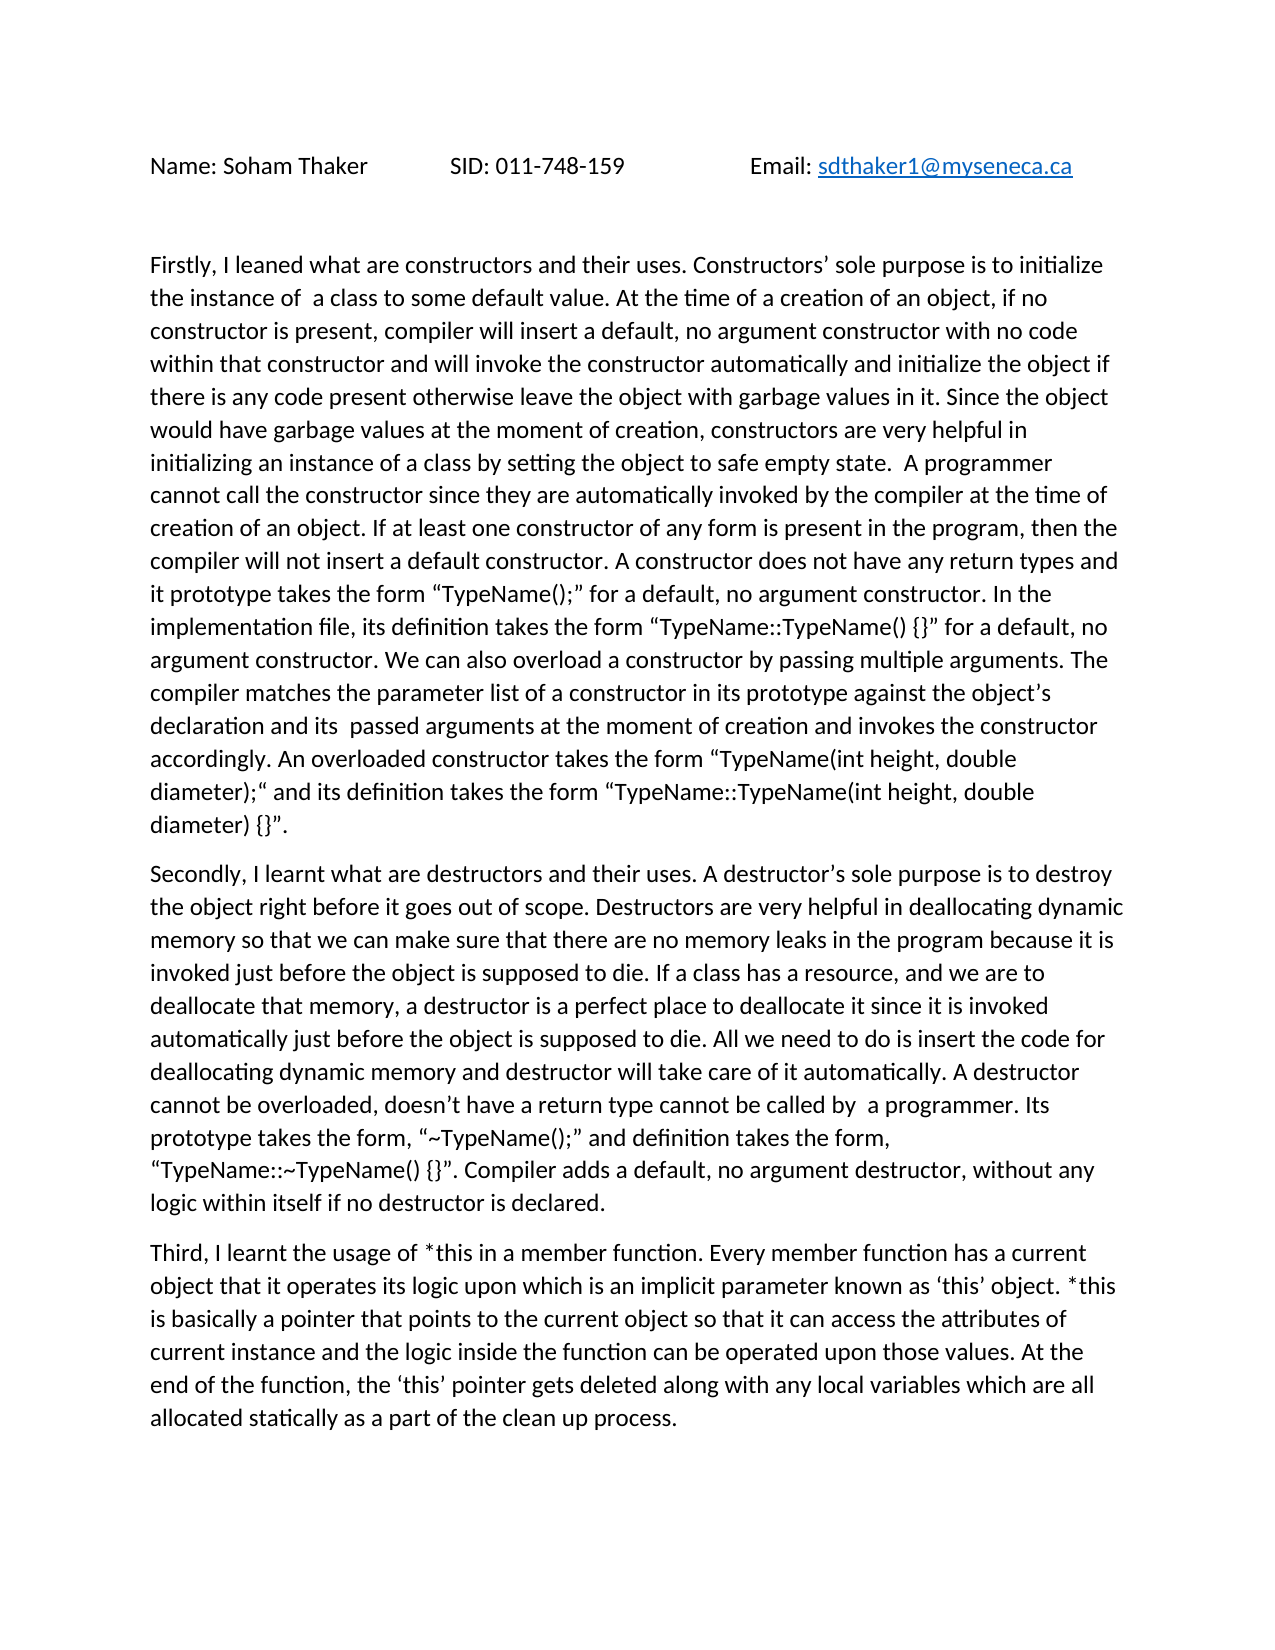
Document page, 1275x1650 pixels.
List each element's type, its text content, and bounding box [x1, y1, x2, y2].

text Third, I learnt the usage of *this in a member function. Every member function has a current object that it operates its logic upon which is an implicit parameter known as ‘this’ object. *this is basically a pointer that points to the current object so that it can access the attributes of current instance and the logic inside the function can be operated upon those values. At the end of the function, the ‘this’ pointer gets deleted along with any local variables which are all allocated statically as a part of the clean up process. [150, 1237, 1125, 1432]
text Name: Soham Thaker SID: 011-748-159 Email: sdthaker1@myseneca.ca [150, 150, 1125, 181]
text Firstly, I leaned what are constructors and their uses. Constructors’ sole purpose is to initialize the instance of a class to some default value. At the time of a creation of an object, if no constructor is present, compiler will insert a default, no argument constructor with no code within that constructor and will invoke the constructor automatically and initialize the object if there is any code present otherwise leave the object with garbage values in it. Since the object would have garbage values at the moment of creation, constructors are very helpful in initializing an instance of a class by setting the object to safe empty state. A programmer cannot call the constructor since they are automatically invoked by the compiler at the time of creation of an object. If at least one constructor of any form is present in the program, then the compiler will not insert a default constructor. A constructor does not have any return types and it prototype takes the form “TypeName();” for a default, no argument constructor. In the implementation file, its definition takes the form “TypeName::TypeName() {}” for a default, no argument constructor. We can also overload a constructor by passing multiple arguments. The compiler matches the parameter list of a constructor in its prototype against the object’s declaration and its passed arguments at the moment of creation and invokes the constructor accordingly. An overloaded constructor takes the form “TypeName(int height, double diameter);“ and its definition takes the form “TypeName::TypeName(int height, double diameter) {}”. [150, 249, 1125, 839]
text Secondly, I learnt what are destructors and their uses. A destructor’s sole purpose is to destroy the object right before it goes out of scope. Destructors are very helpful in deallocating dynamic memory so that we can make sure that there are no memory leaks in the program because it is invoked just before the object is supposed to die. If a class has a resource, and we are to deallocate that memory, a destructor is a perfect place to deallocate it since it is invoked automatically just before the object is supposed to die. All we need to do is insert the code for deallocating dynamic memory and destructor will take care of it automatically. A destructor cannot be overloaded, doesn’t have a return type cannot be called by a programmer. Its prototype takes the form, “~TypeName();” and definition takes the form, “TypeName::~TypeName() {}”. Compiler adds a default, no argument destructor, without any logic within itself if no destructor is declared. [150, 858, 1125, 1218]
